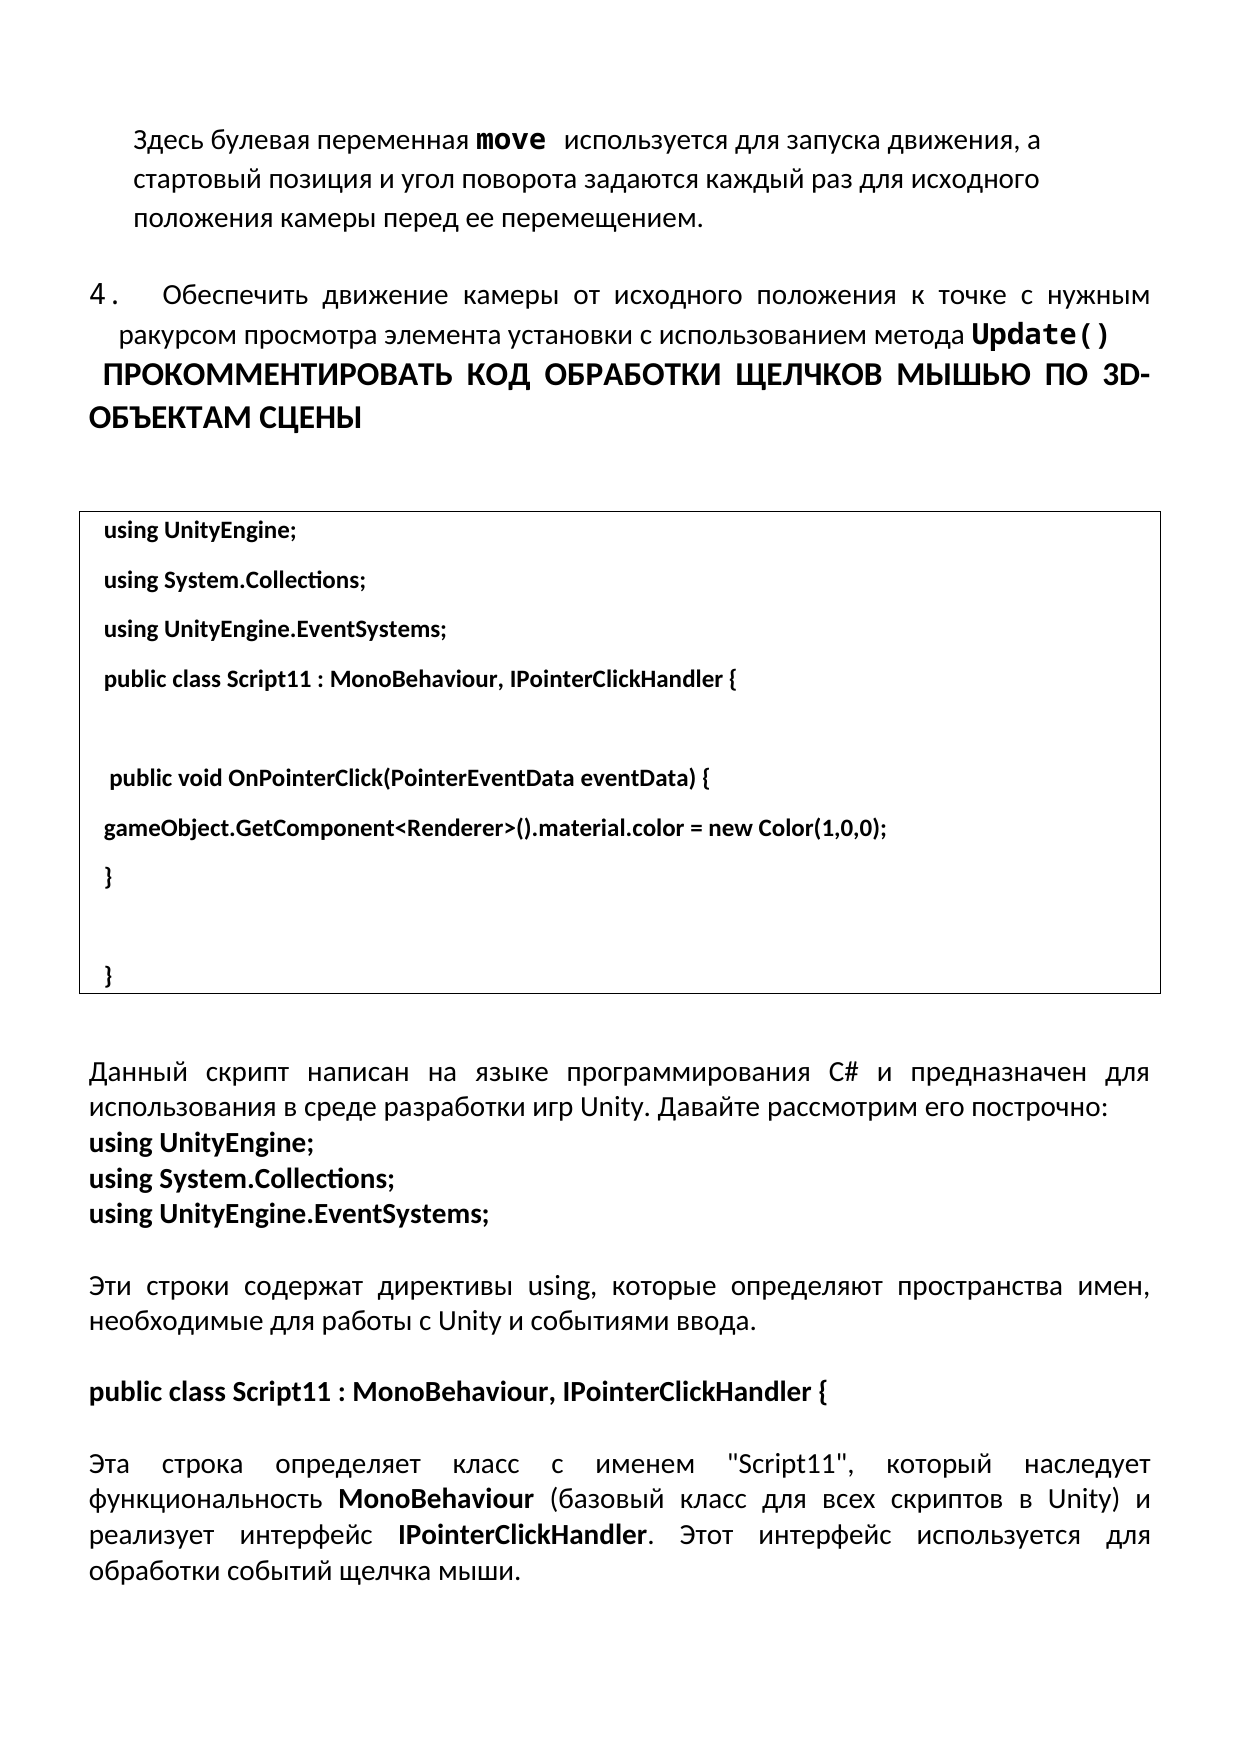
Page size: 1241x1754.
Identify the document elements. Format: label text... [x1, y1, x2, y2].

text using UnityEngine.EventSystems; [80, 610, 1160, 644]
text Здесь булевая переменная move используется для запуска движения, а стартовый позиция и угол поворота задаются каждый раз для исходного положения камеры перед ее перемещением. [133, 118, 1152, 235]
text Эта строка определяет класс с именем "Script11", который наследует функциональность MonoBehaviour (базовый класс для всех скриптов в Unity) и реализует интерфейс IPointerClickHandler. Этот интерфейс используется для обработки событий щелчка мыши. [89, 1445, 1152, 1587]
text using System.Collections; [89, 1160, 1152, 1195]
text Данный скрипт написан на языке программирования C# и предназначен для использования в среде разработки игр Unity. Давайте рассмотрим его построчно: [89, 1053, 1152, 1124]
text public class Script11 : MonoBehaviour, IPointerClickHandler { [89, 1373, 1152, 1409]
text ПРОКОММЕНТИРОВАТЬ КОД ОБРАБОТКИ ЩЕЛЧКОВ МЫШЬЮ ПО 3D-ОБЪЕКТАМ СЦЕНЫ [89, 353, 1152, 437]
text public class Script11 : MonoBehaviour, IPointerClickHandler { [80, 660, 1160, 693]
text public void OnPointerClick(PointerEventData eventData) { [80, 759, 1160, 793]
text using UnityEngine.EventSystems; [89, 1195, 1152, 1231]
text Эти строки содержат директивы using, которые определяют пространства имен, необходимые для работы с Unity и событиями ввода. [89, 1267, 1152, 1338]
list Обеспечить движение камеры от исходного положения к точке с нужным ракурсом просмотра элемента установки с использованием метода Update() [89, 274, 1152, 353]
text } [80, 957, 1160, 993]
text using UnityEngine; [89, 1124, 1152, 1160]
text using System.Collections; [80, 561, 1160, 594]
text using UnityEngine; [80, 512, 1160, 545]
text gameObject.GetComponent<Renderer>().material.color = new Color(1,0,0); [80, 808, 1160, 842]
text } [80, 858, 1160, 892]
